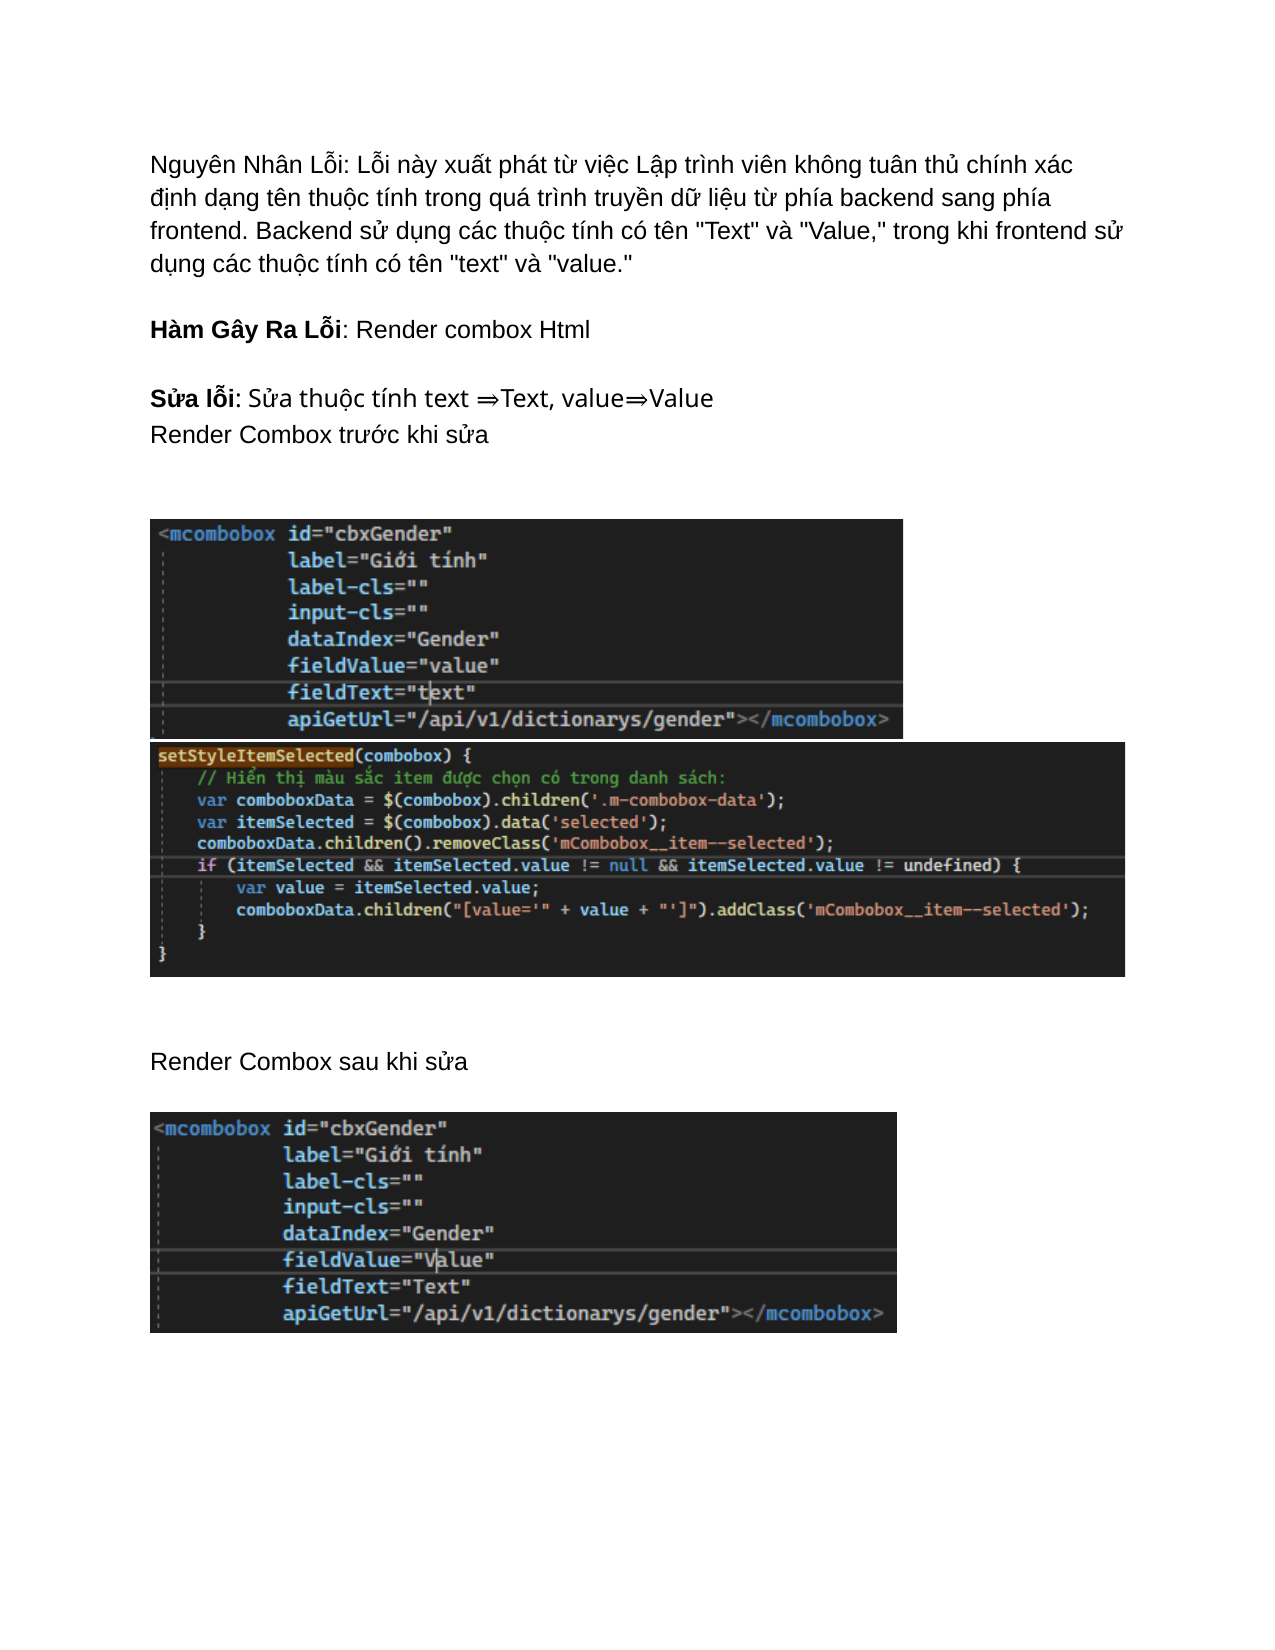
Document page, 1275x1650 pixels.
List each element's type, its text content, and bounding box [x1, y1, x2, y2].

text Sửa lỗi: Sửa thuộc tính text ⇒Text, value⇒Value [150, 381, 1125, 415]
text Hàm Gây Ra Lỗi: Render combox Html [150, 315, 1125, 344]
text Nguyên Nhân Lỗi: Lỗi này xuất phát từ việc Lập trình viên không tuân thủ chính xác định dạng tên thuộc tính trong quá trình truyền dữ liệu từ phía backend sang phía frontend. Backend sử dụng các thuộc tính có tên "Text" và "Value," trong khi frontend sử dụng các thuộc tính có tên "text" và "value." [150, 150, 1125, 278]
text Render Combox trước khi sửa [150, 420, 1125, 449]
text Render Combox sau khi sửa [150, 1046, 1125, 1075]
picture [150, 742, 1125, 977]
picture [150, 1112, 897, 1333]
picture [150, 519, 904, 739]
